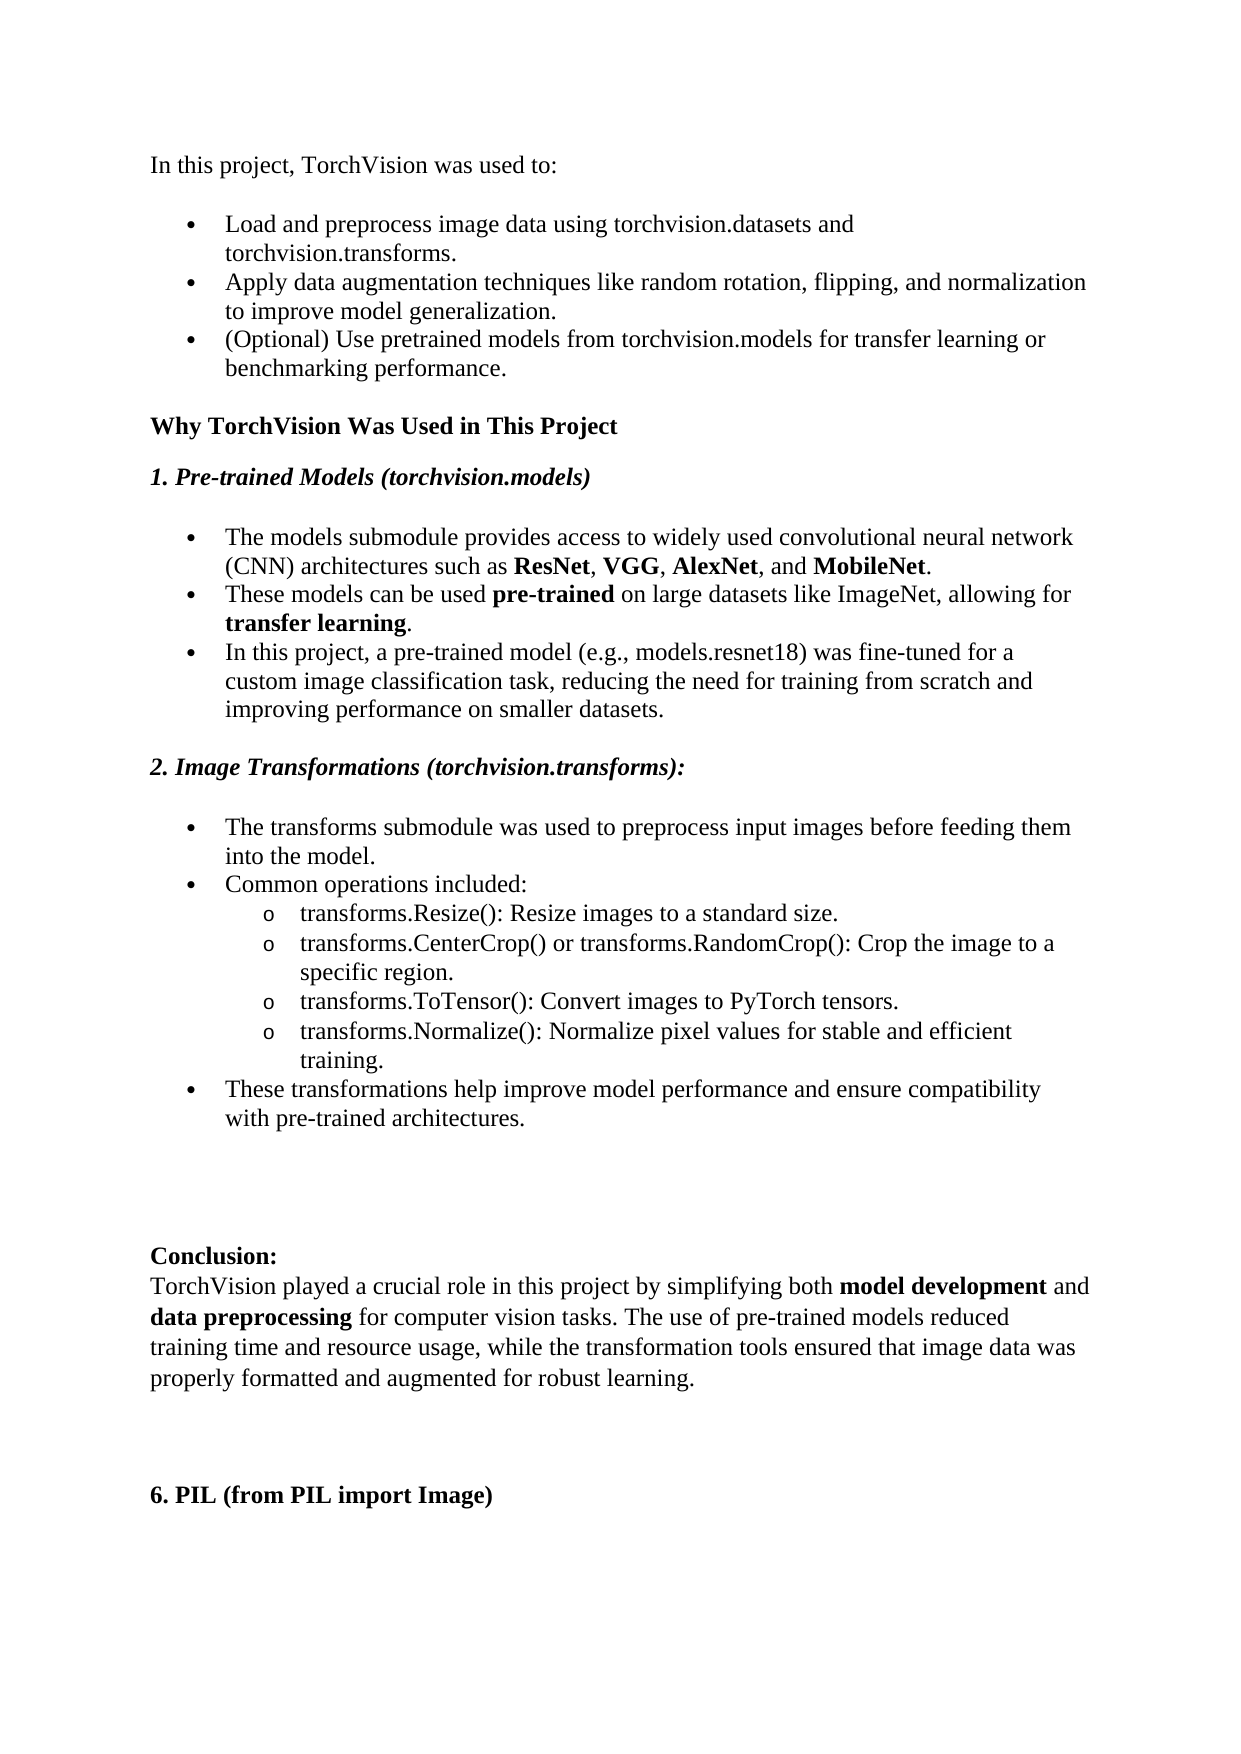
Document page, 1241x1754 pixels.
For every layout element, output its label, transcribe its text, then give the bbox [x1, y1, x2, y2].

list Apply data augmentation techniques like random rotation, flipping, and normalization to improve model generalization. [187, 267, 1090, 324]
list (Optional) Use pretrained models from torchvision.models for transfer learning or benchmarking performance. [187, 324, 1090, 382]
text In this project, TorchVision was used to: [150, 150, 1090, 179]
list These transformations help improve model performance and ensure compatibility with pre-trained architectures. [187, 1074, 1090, 1132]
list transforms.Normalize(): Normalize pixel values for stable and efficient training. [262, 1016, 1090, 1074]
subtitle Conclusion: [150, 1241, 1090, 1270]
list The models submodule provides access to widely used convolutional neural network (CNN) architectures such as ResNet, VGG, AlexNet, and MobileNet. [187, 522, 1090, 579]
subtitle Why TorchVision Was Used in This Project [150, 411, 1090, 440]
list transforms.CenterCrop() or transforms.RandomCrop(): Crop the image to a specific region. [262, 928, 1090, 986]
list The transforms submodule was used to preprocess input images before feeding them into the model. [187, 812, 1090, 869]
subtitle 1. Pre-trained Models (torchvision.models) [150, 462, 1090, 491]
text TorchVision played a crucial role in this project by simplifying both model development and data preprocessing for computer vision tasks. The use of pre-trained models reduced training time and resource usage, while the transformation tools ensured that image data was properly formatted and augmented for robust learning. [150, 1271, 1090, 1391]
list In this project, a pre-trained model (e.g., models.resnet18) was fine-tuned for a custom image classification task, reducing the need for training from scratch and improving performance on smaller datasets. [187, 637, 1090, 723]
list transforms.ToTensor(): Convert images to PyTorch tensors. [262, 986, 1090, 1016]
subtitle 2. Image Transformations (torchvision.transforms): [150, 752, 1090, 781]
list Common operations included: [187, 869, 1090, 898]
list transforms.Resize(): Resize images to a standard size. [262, 898, 1090, 928]
list These models can be used pre-trained on large datasets like ImageNet, allowing for transfer learning. [187, 579, 1090, 637]
text 6. PIL (from PIL import Image) [150, 1480, 1090, 1509]
list Load and preprocess image data using torchvision.datasets and torchvision.transforms. [187, 209, 1090, 267]
